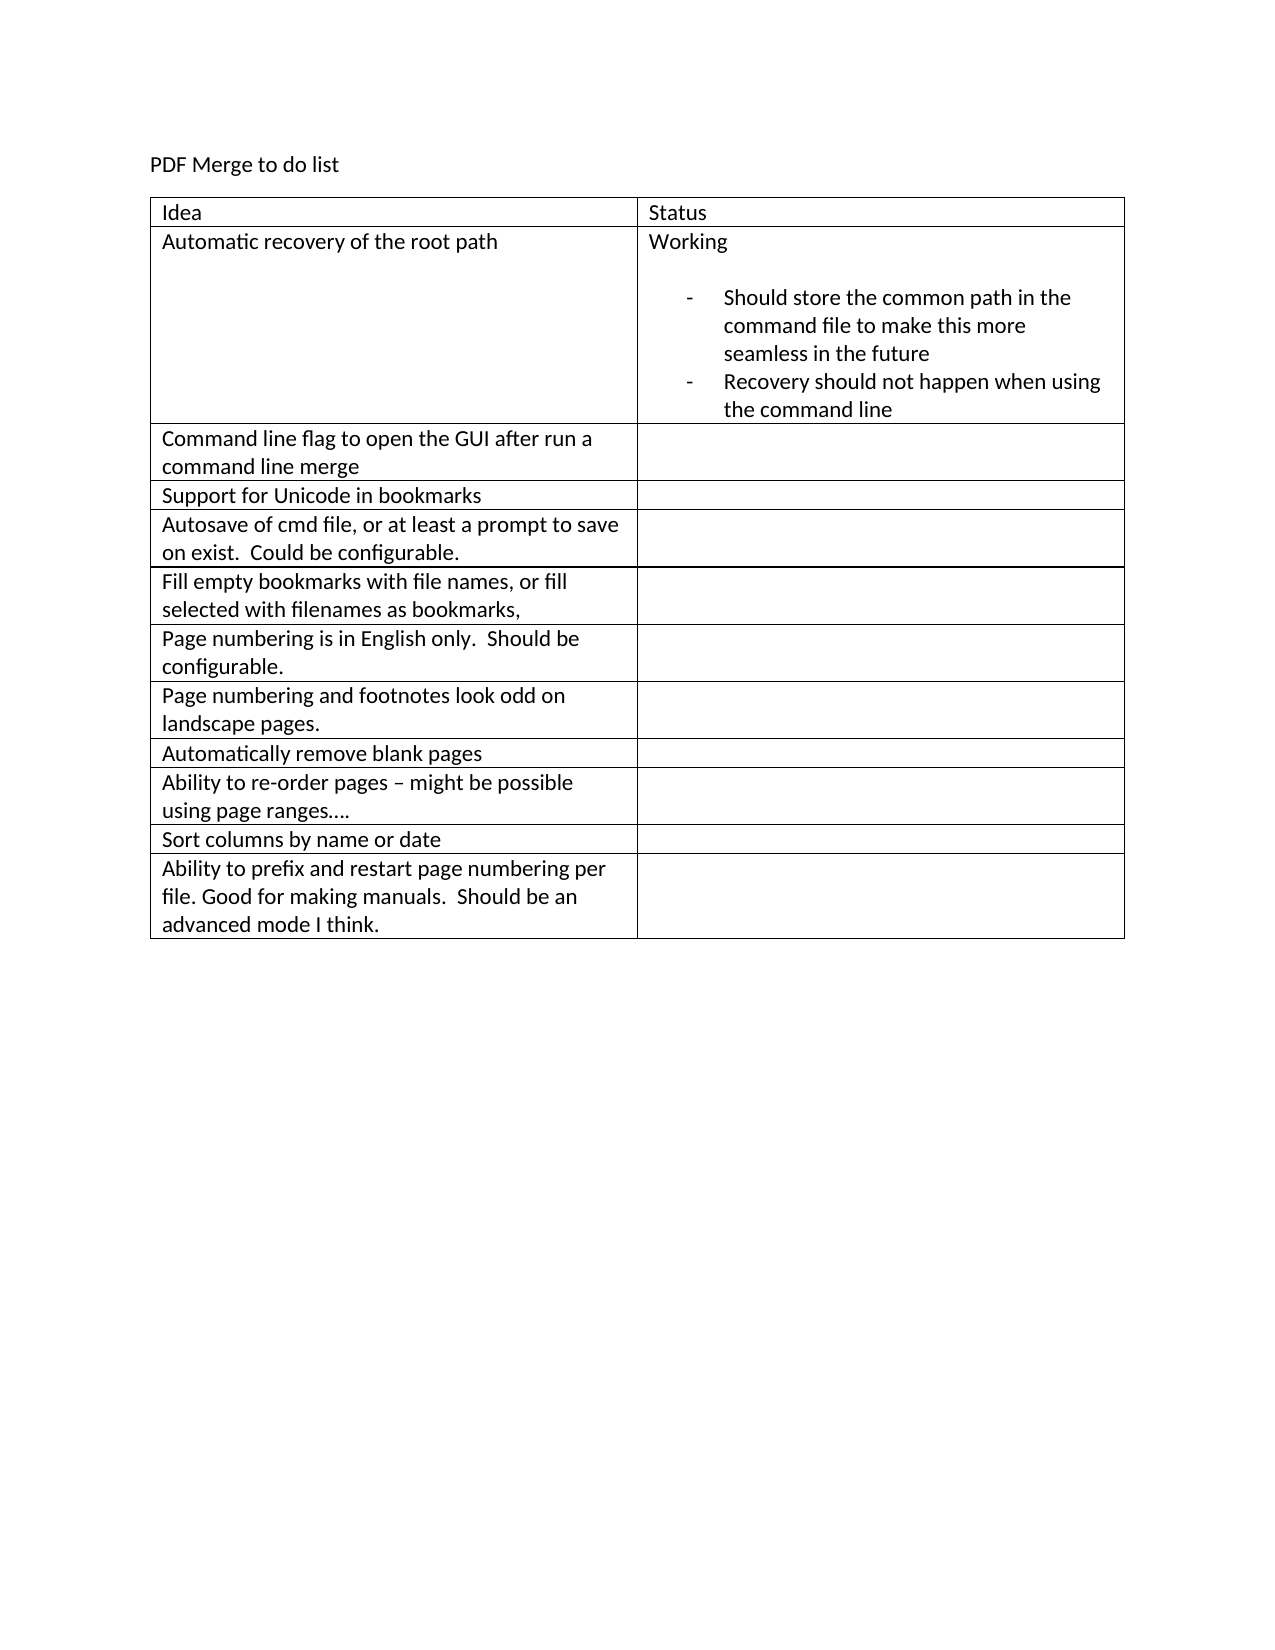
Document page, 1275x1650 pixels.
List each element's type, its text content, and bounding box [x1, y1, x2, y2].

table_cell Ability to re-order pages – might be possible using page ranges…. [151, 768, 637, 824]
table_cell [638, 481, 1124, 509]
table_cell Sort columns by name or date [151, 825, 637, 853]
table_header Status [638, 198, 1124, 226]
table_cell Automatically remove blank pages [151, 739, 637, 767]
table_cell [638, 568, 1124, 623]
table_cell [638, 825, 1124, 853]
table_cell [638, 625, 1124, 681]
table_cell Fill empty bookmarks with file names, or fill selected with filenames as bookmarks, [151, 568, 637, 623]
table_cell Page numbering and footnotes look odd on landscape pages. [151, 682, 637, 738]
text PDF Merge to do list [150, 150, 1125, 178]
table_cell [638, 510, 1124, 566]
table_cell [638, 682, 1124, 738]
table_cell Page numbering is in English only. Should be configurable. [151, 625, 637, 681]
table_cell [638, 854, 1124, 938]
table_cell Working Should store the common path in the command file to make this more seamless in the future Recovery should not happen when using the command line [638, 227, 1124, 423]
table_cell Autosave of cmd file, or at least a prompt to save on exist. Could be configurable. [151, 510, 637, 566]
table_cell Ability to prefix and restart page numbering per file. Good for making manuals. Should be an advanced mode I think. [151, 854, 637, 938]
table_cell Automatic recovery of the root path [151, 227, 637, 423]
table_cell Support for Unicode in bookmarks [151, 481, 637, 509]
table_cell [638, 424, 1124, 480]
table_cell [638, 739, 1124, 767]
table_header Idea [151, 198, 637, 226]
table_cell [638, 768, 1124, 824]
table_cell Command line flag to open the GUI after run a command line merge [151, 424, 637, 480]
